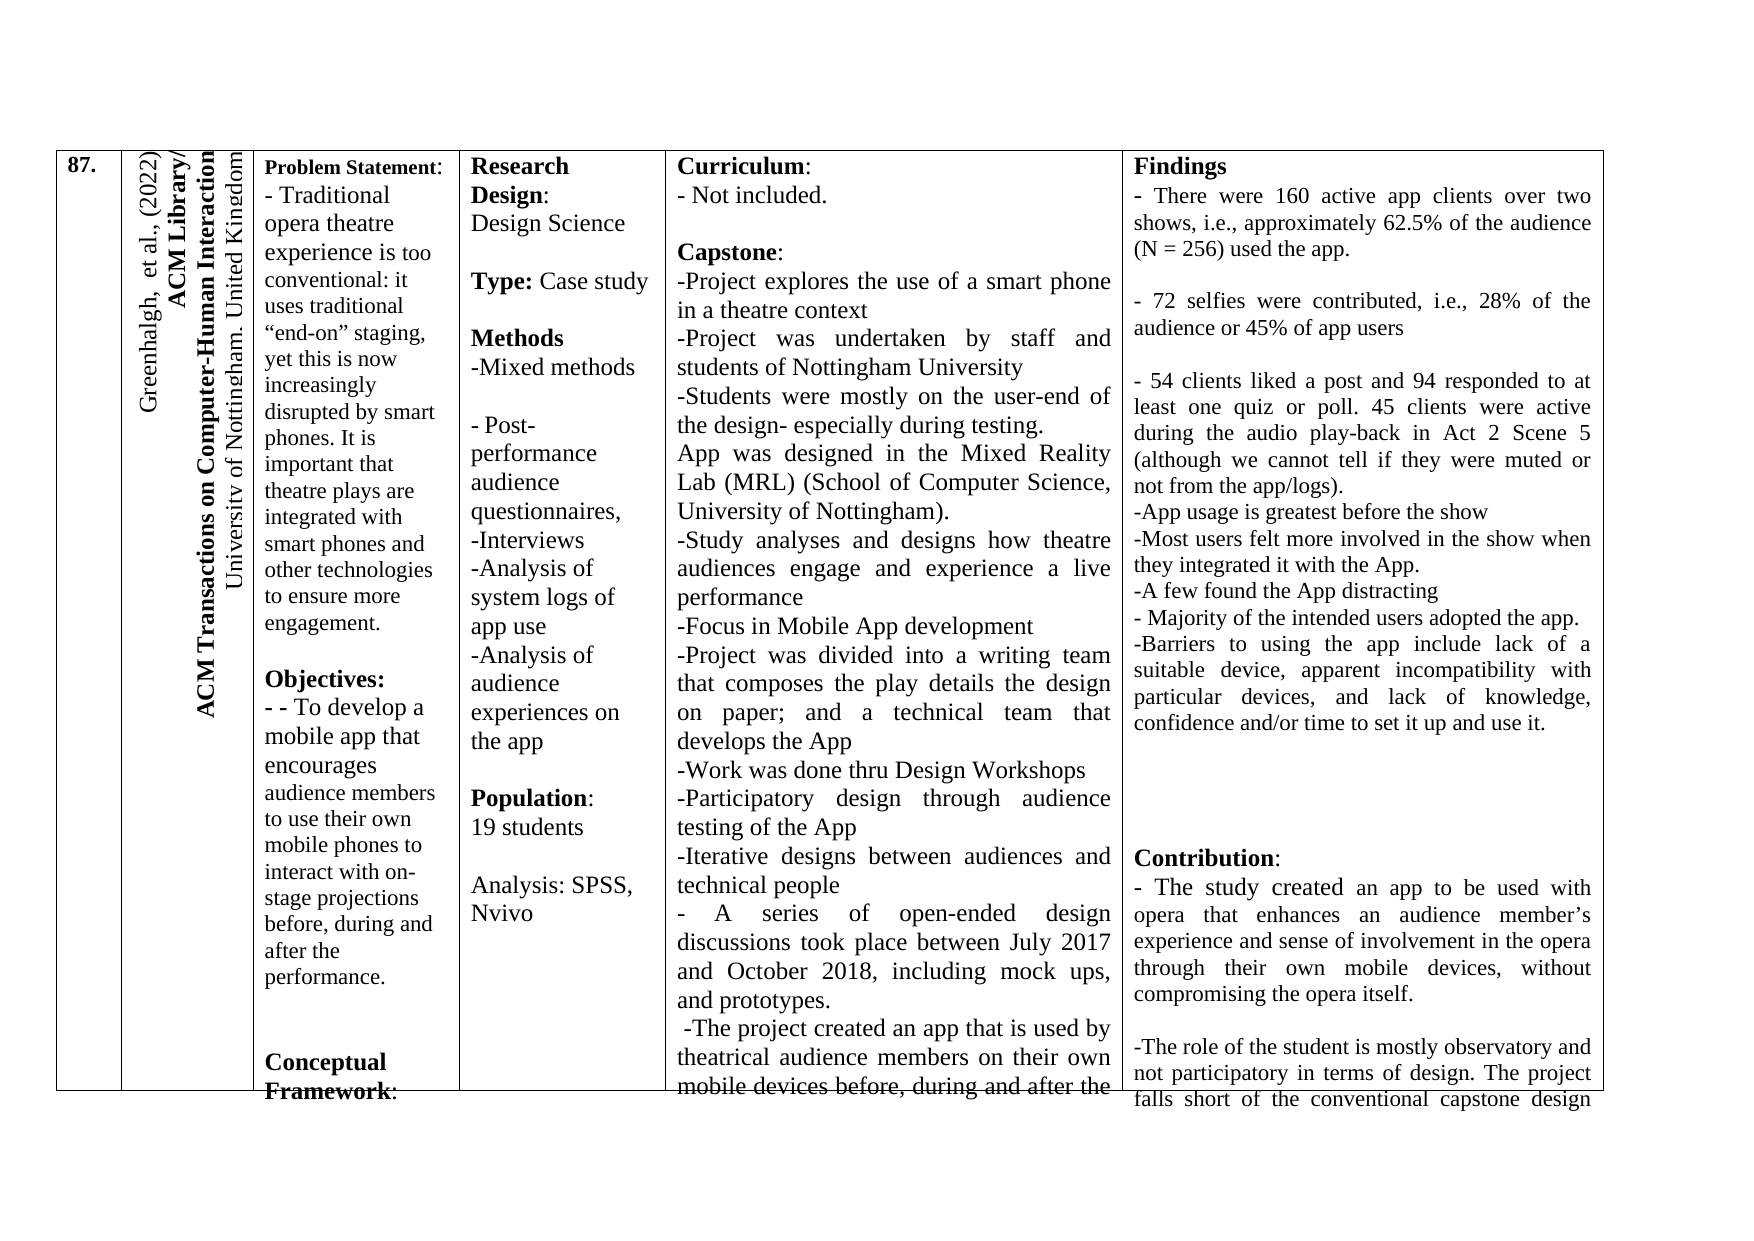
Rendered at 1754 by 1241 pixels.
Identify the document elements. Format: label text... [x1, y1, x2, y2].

table_cell Greenhalgh, et al., (2022) ACM Library/ ACM Transactions on Computer-Human Interaction University of Nottingham, United Kingdom [122, 151, 253, 1090]
table_cell Research Design: Design Science Type: Case study Methods -Mixed methods - Post-performance audience questionnaires, -Interviews -Analysis of system logs of app use -Analysis of audience experiences on the app Population: 19 students Analysis: SPSS, Nvivo [460, 151, 665, 1090]
table_cell Findings - There were 160 active app clients over two shows, i.e., approximately 62.5% of the audience (N = 256) used the app. - 72 selfies were contributed, i.e., 28% of the audience or 45% of app users - 54 clients liked a post and 94 responded to at least one quiz or poll. 45 clients were active during the audio play-back in Act 2 Scene 5 (although we cannot tell if they were muted or not from the app/logs). -App usage is greatest before the show -Most users felt more involved in the show when they integrated it with the App. -A few found the App distracting - Majority of the intended users adopted the app. -Barriers to using the app include lack of a suitable device, apparent incompatibility with particular devices, and lack of knowledge, confidence and/or time to set it up and use it. Contribution: - The study created an app to be used with opera that enhances an audience member’s experience and sense of involvement in the opera through their own mobile devices, without compromising the opera itself. -The role of the student is mostly observatory and not participatory in terms of design. The project falls short of the conventional capstone design elements. Gaps/limitations: The case study and design of the app relied on the audience’s smart phones and internet connectivity. The views of some of the respondents in the audience could not be easily gotten because of the compromises the team had to make to ensure participation. Possibility of Commercialising and up-scaling results of Projects: App was implemented but not commercialised. [1123, 151, 1603, 1090]
table_cell Problem Statement: - Traditional opera theatre experience is too conventional: it uses traditional “end-on” staging, yet this is now increasingly disrupted by smart phones. It is important that theatre plays are integrated with smart phones and other technologies to ensure more engagement. Objectives: - - To develop a mobile app that encourages audience members to use their own mobile phones to interact with on-stage projections before, during and after the performance. Conceptual Framework: HCI concepts of user journeys or trajectories, display ecologies and spectator interfaces, [254, 151, 459, 1090]
table_cell 87. [57, 151, 121, 1090]
table_cell Curriculum: - Not included. Capstone: -Project explores the use of a smart phone in a theatre context -Project was undertaken by staff and students of Nottingham University -Students were mostly on the user-end of the design- especially during testing. App was designed in the Mixed Reality Lab (MRL) (School of Computer Science, University of Nottingham). -Study analyses and designs how theatre audiences engage and experience a live performance -Focus in Mobile App development -Project was divided into a writing team that composes the play details the design on paper; and a technical team that develops the App -Work was done thru Design Workshops -Participatory design through audience testing of the App -Iterative designs between audiences and technical people - A series of open-ended design discussions took place between July 2017 and October 2018, including mock ups, and prototypes. -The project created an app that is used by theatrical audience members on their own mobile devices before, during and after the performance. Design Approaches Used in projects studied: HCI, User journeys/ stories, Spectator Interface Design, Smart Phones, Prototyping Academic programme studied: Not included [666, 151, 1122, 1090]
